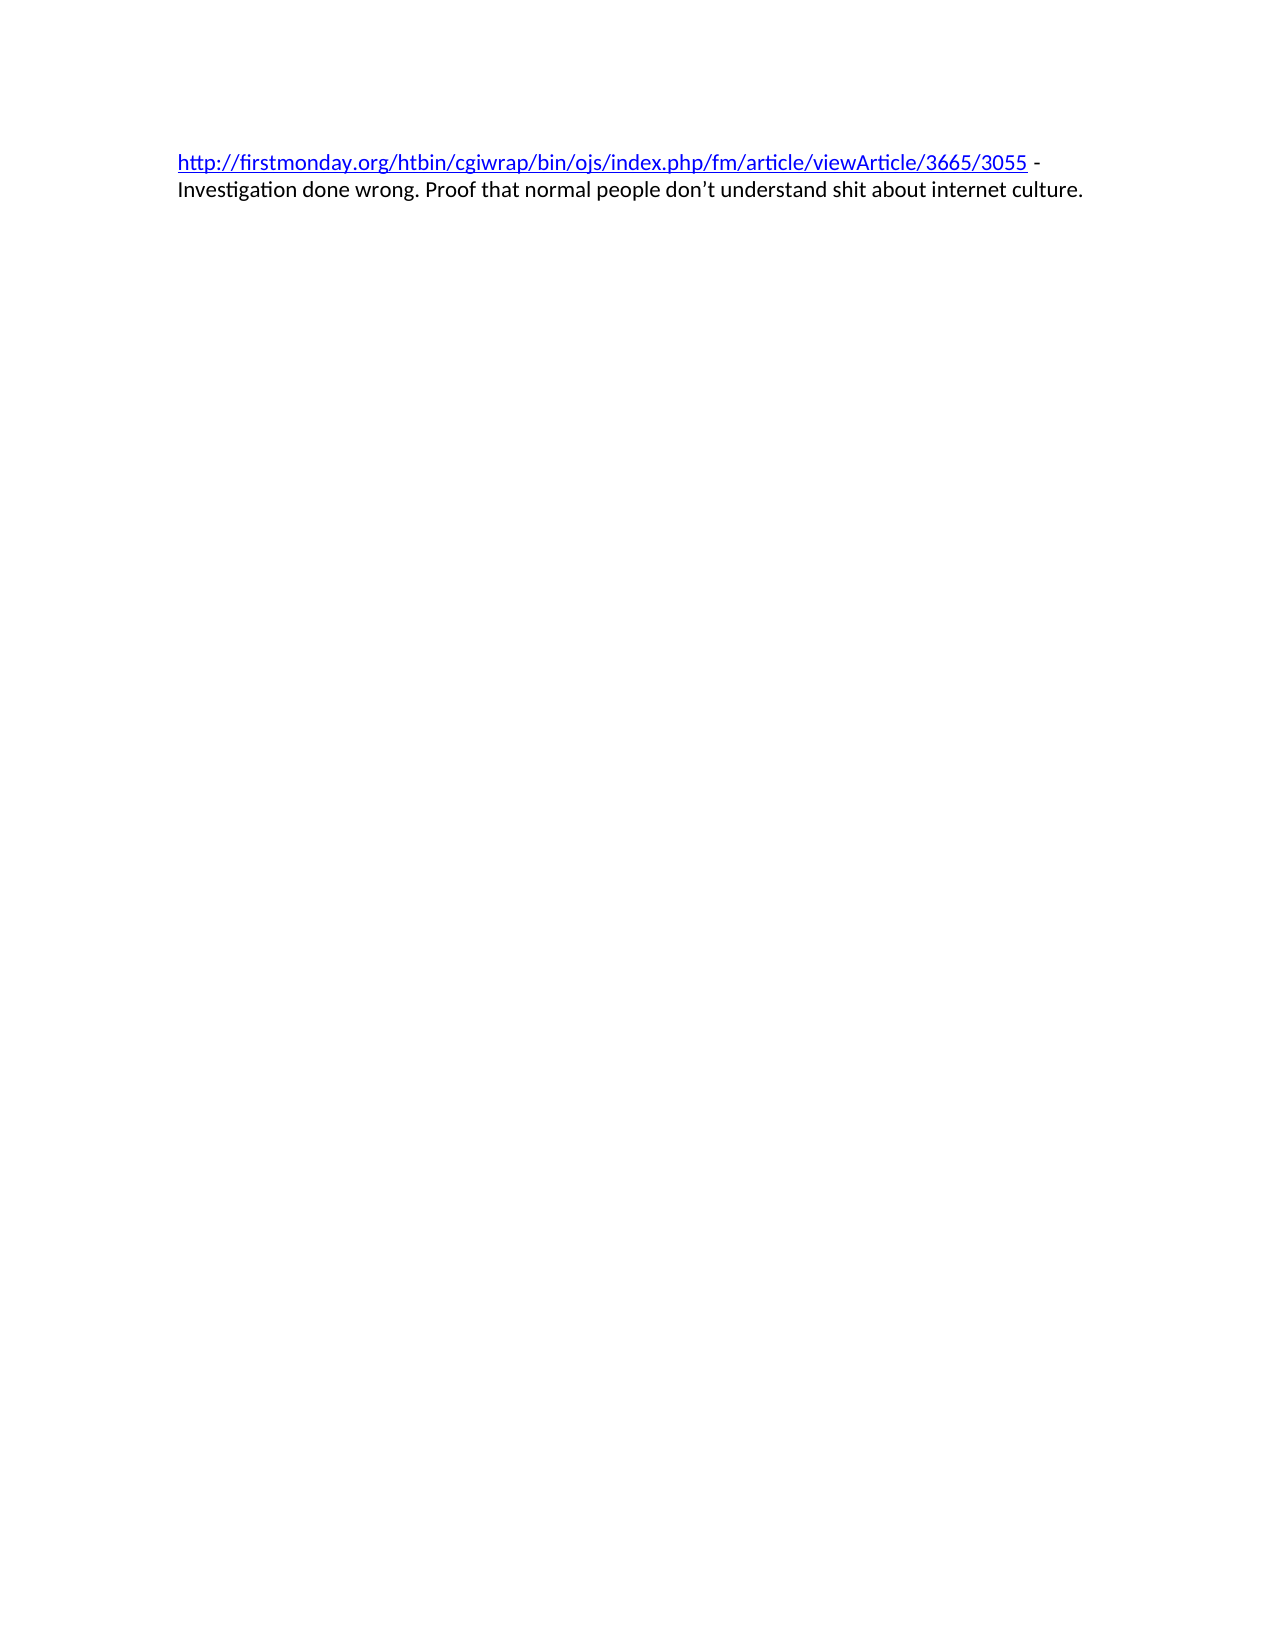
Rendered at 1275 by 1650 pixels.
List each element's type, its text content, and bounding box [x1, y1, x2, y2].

text http://firstmonday.org/htbin/cgiwrap/bin/ojs/index.php/fm/article/viewArticle/3665/3055 - Investigation done wrong. Proof that normal people don’t understand shit about internet culture. [177, 148, 1098, 204]
